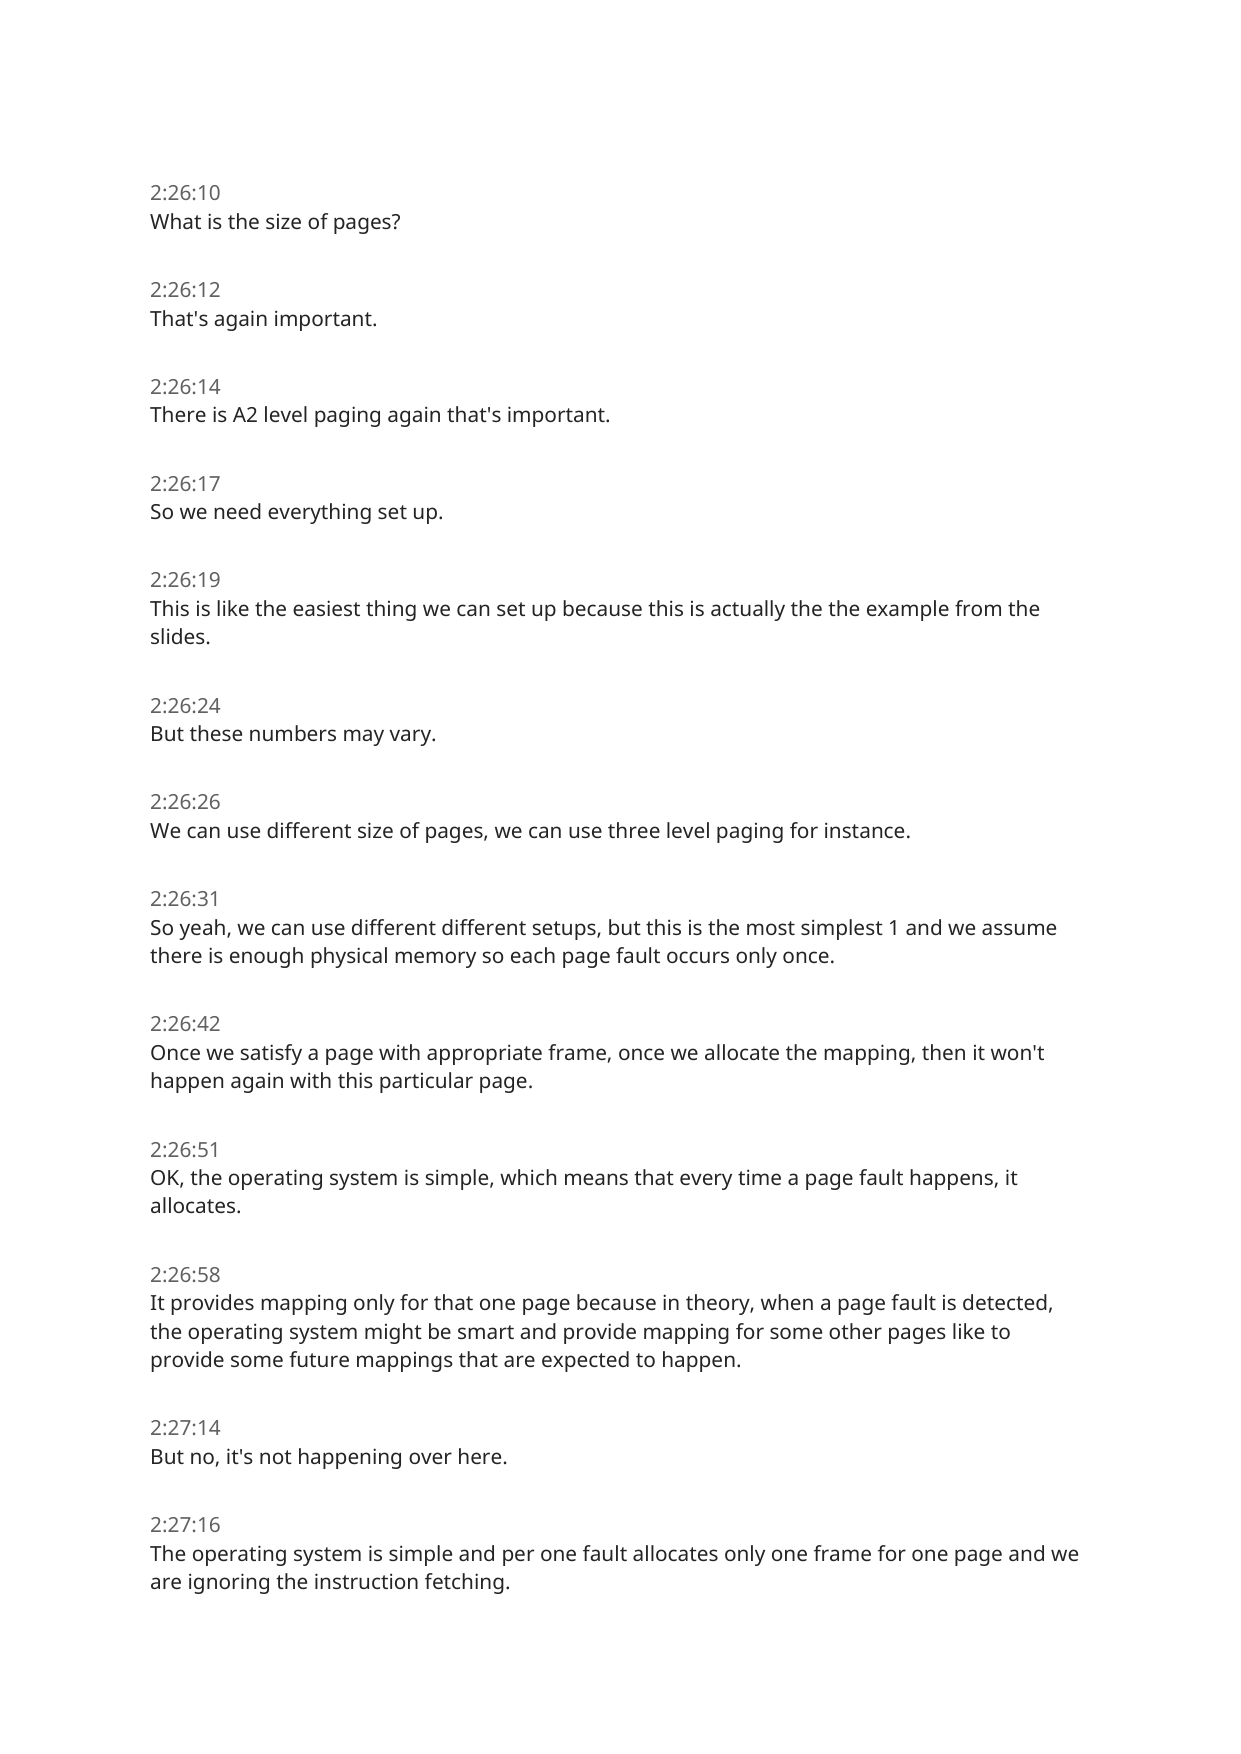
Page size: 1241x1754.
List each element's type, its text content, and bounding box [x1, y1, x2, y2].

text 2:26:51 OK, the operating system is simple, which means that every time a page fault happens, it allocates. [150, 1106, 1090, 1220]
text 2:26:10 What is the size of pages? [150, 150, 1090, 235]
text 2:26:42 Once we satisfy a page with appropriate frame, once we allocate the mapping, then it won't happen again with this particular page. [150, 981, 1090, 1095]
text 2:26:58 It provides mapping only for that one page because in theory, when a page fault is detected, the operating system might be smart and provide mapping for some other pages like to provide some future mappings that are expected to happen. [150, 1231, 1090, 1374]
text 2:26:14 There is A2 level paging again that's important. [150, 343, 1090, 429]
text 2:27:14 But no, it's not happening over here. [150, 1385, 1090, 1470]
text 2:26:17 So we need everything set up. [150, 440, 1090, 526]
text 2:26:24 But these numbers may vary. [150, 662, 1090, 748]
text 2:26:31 So yeah, we can use different different setups, but this is the most simplest 1 and we assume there is enough physical memory so each page fault occurs only once. [150, 856, 1090, 969]
text 2:26:26 We can use different size of pages, we can use three level paging for instance. [150, 759, 1090, 844]
text 2:27:16 The operating system is simple and per one fault allocates only one frame for one page and we are ignoring the instruction fetching. [150, 1482, 1090, 1596]
text 2:26:19 This is like the easiest thing we can set up because this is actually the the example from the slides. [150, 537, 1090, 651]
text 2:26:12 That's again important. [150, 247, 1090, 332]
